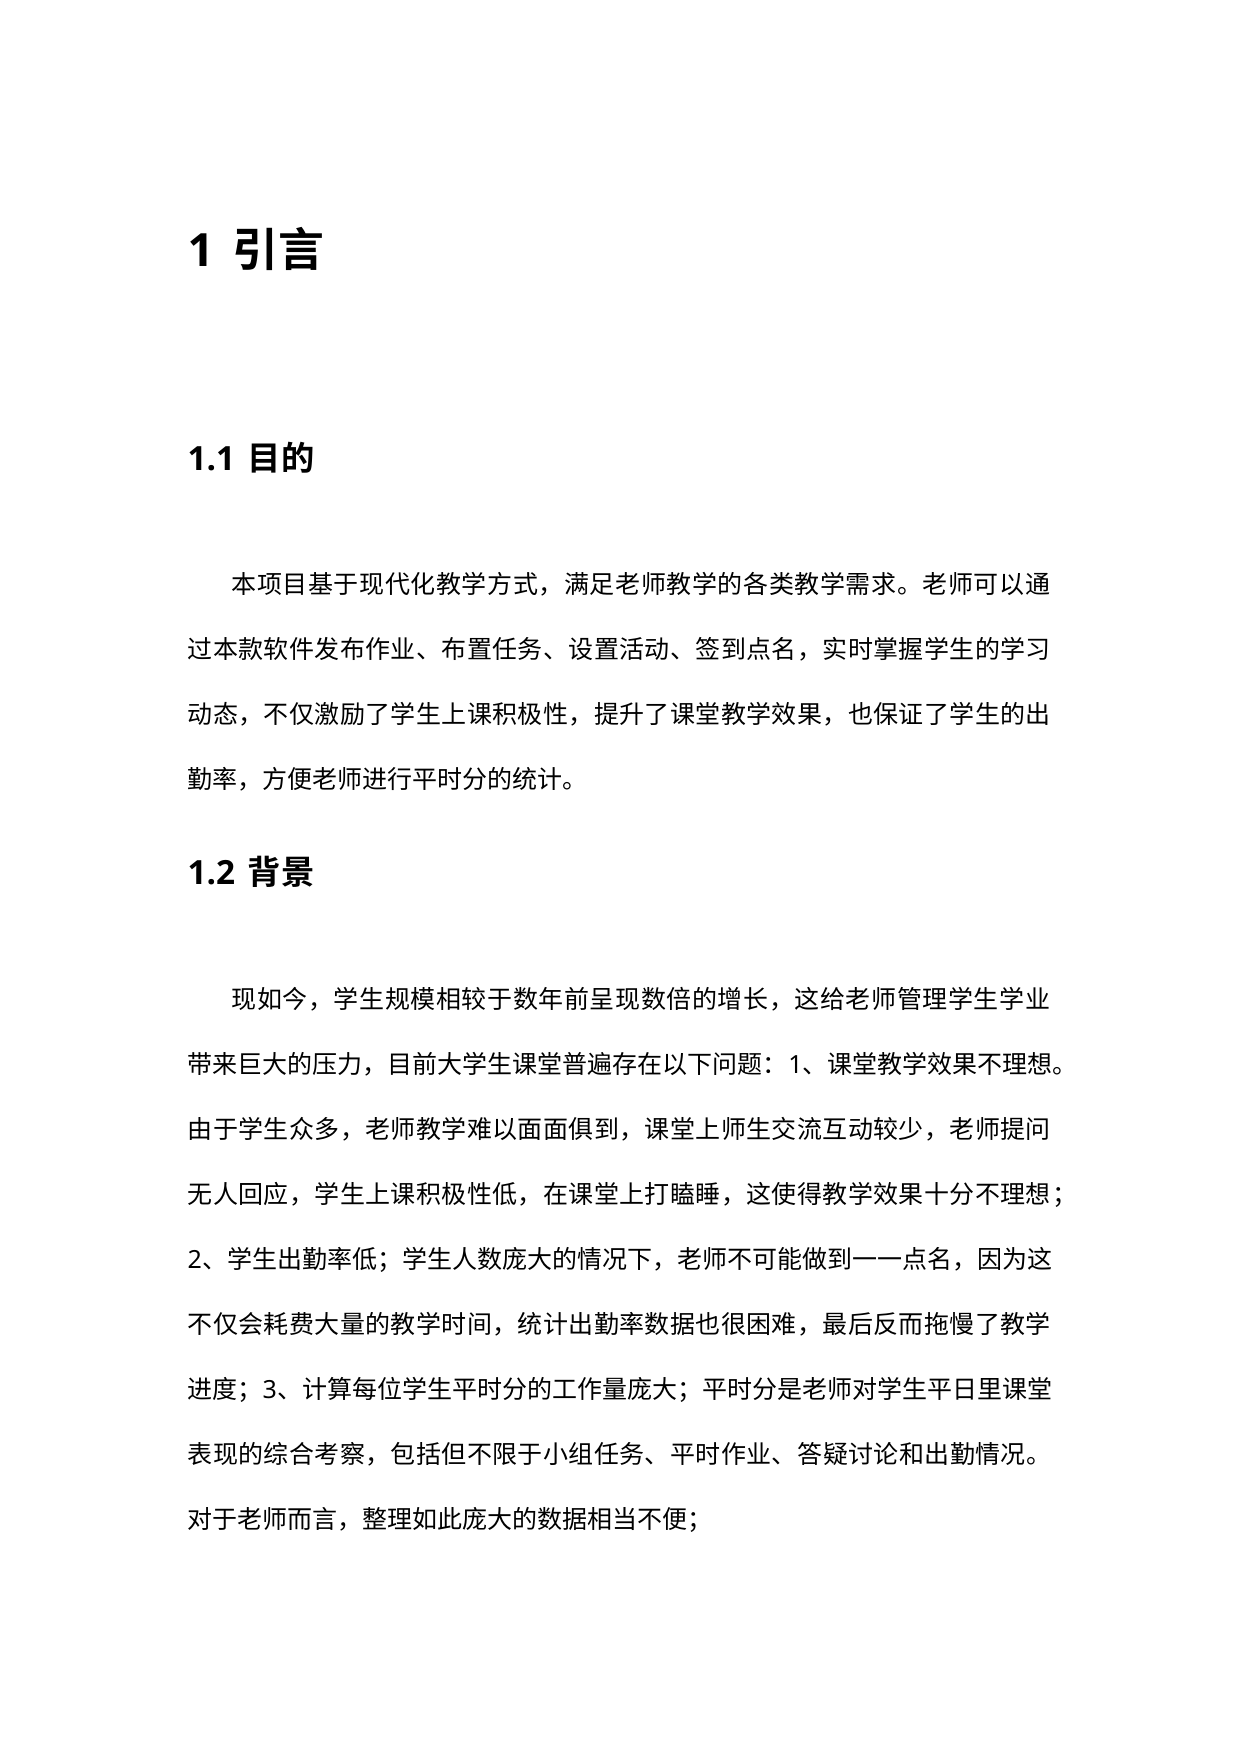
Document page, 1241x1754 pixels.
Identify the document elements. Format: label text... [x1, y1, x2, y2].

text 现如今，学生规模相较于数年前呈现数倍的增长，这给老师管理学生学业带来巨大的压力，目前大学生课堂普遍存在以下问题：1、课堂教学效果不理想。由于学生众多，老师教学难以面面俱到，课堂上师生交流互动较少，老师提问无人回应，学生上课积极性低，在课堂上打瞌睡，这使得教学效果十分不理想；2、学生出勤率低；学生人数庞大的情况下，老师不可能做到一一点名，因为这不仅会耗费大量的教学时间，统计出勤率数据也很困难，最后反而拖慢了教学进度；3、计算每位学生平时分的工作量庞大；平时分是老师对学生平日里课堂表现的综合考察，包括但不限于小组任务、平时作业、答疑讨论和出勤情况。对于老师而言，整理如此庞大的数据相当不便； [187, 965, 1053, 1550]
subtitle 背景 [187, 837, 1053, 902]
subtitle 目的 [187, 423, 1053, 488]
text 本项目基于现代化教学方式，满足老师教学的各类教学需求。老师可以通过本款软件发布作业、布置任务、设置活动、签到点名，实时掌握学生的学习动态，不仅激励了学生上课积极性，提升了课堂教学效果，也保证了学生的出勤率，方便老师进行平时分的统计。 [187, 550, 1053, 810]
subtitle 引言 [187, 197, 1053, 295]
